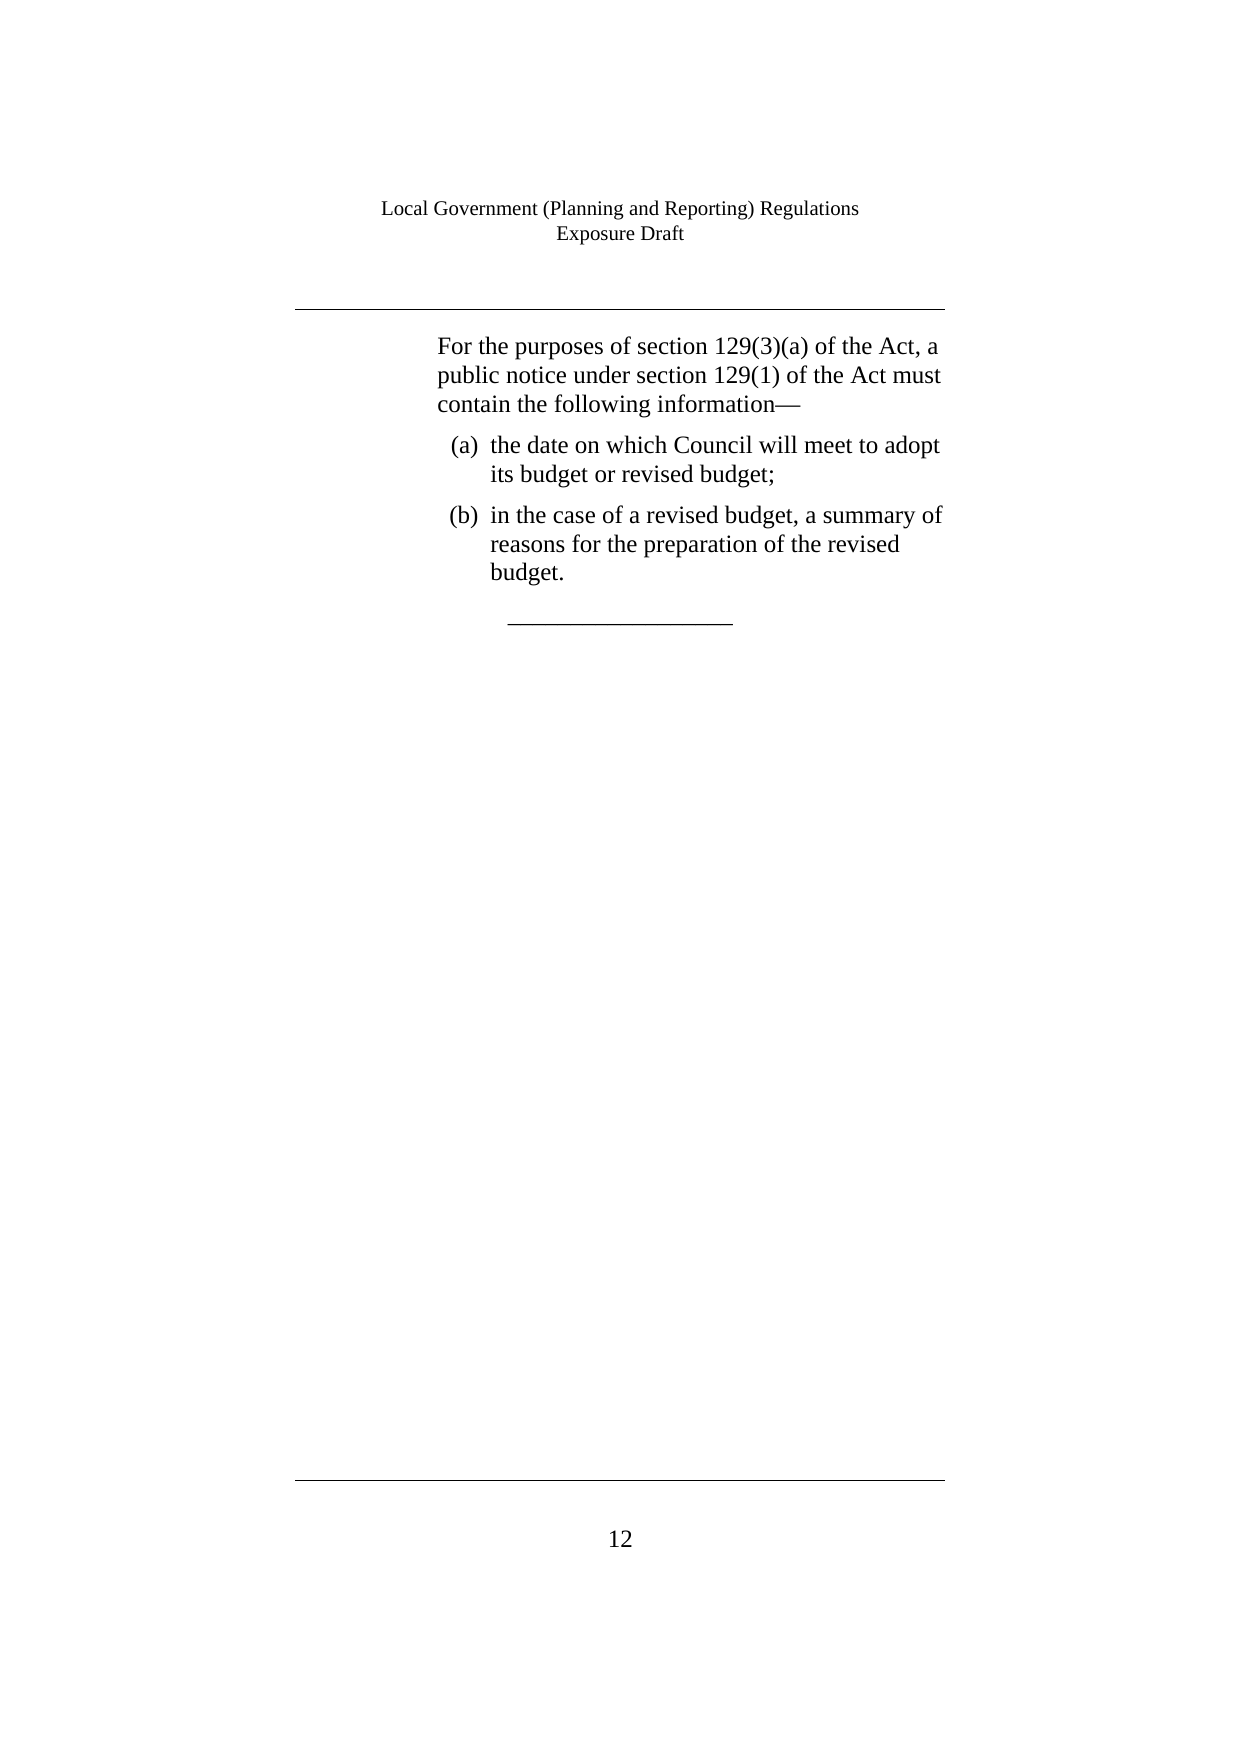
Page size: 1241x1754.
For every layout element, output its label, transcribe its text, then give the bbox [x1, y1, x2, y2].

subtitle (b) in the case of a revised budget, a summary of reasons for the preparation of the revised budget. [295, 500, 945, 586]
text For the purposes of section 129(3)(a) of the Act, a public notice under section 129(1) of the Act must contain the following information— [437, 331, 945, 417]
text __________________ [295, 599, 945, 627]
subtitle (a) the date on which Council will meet to adopt its budget or revised budget; [295, 430, 945, 487]
